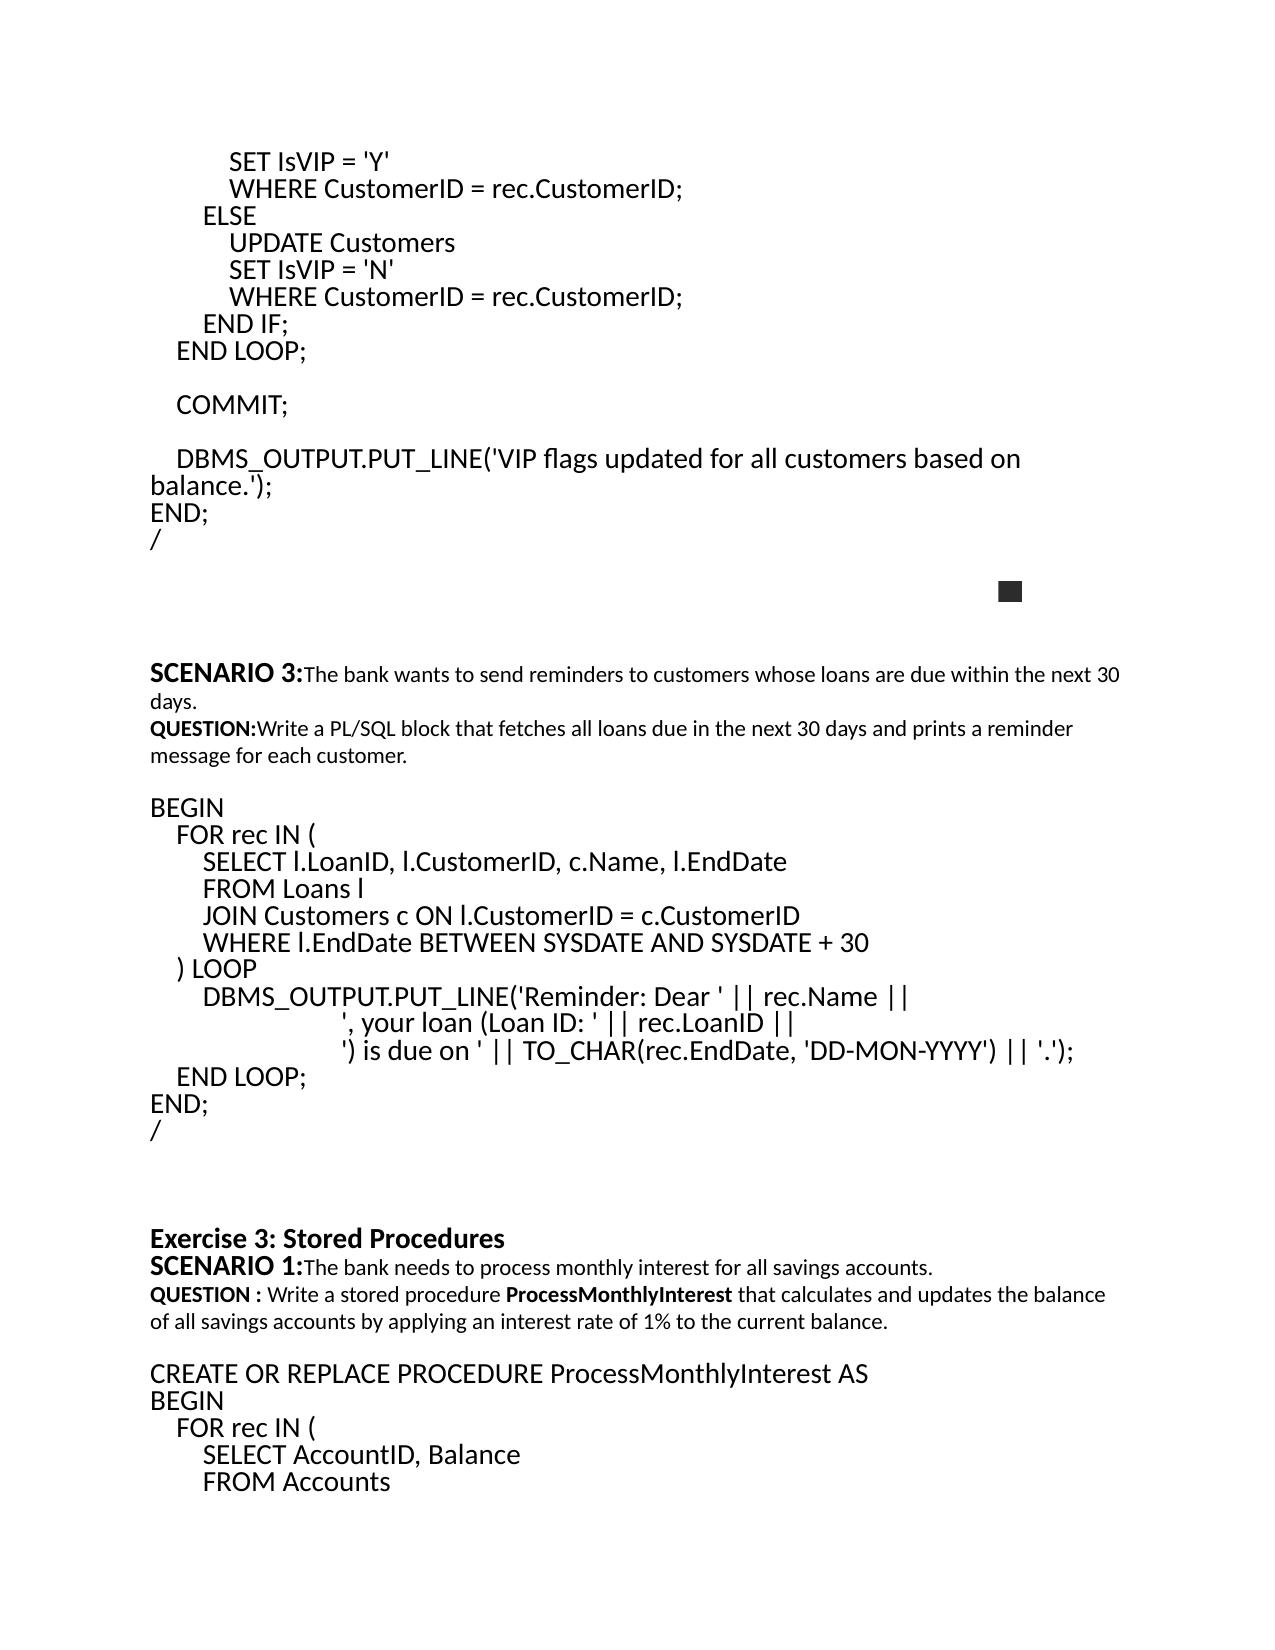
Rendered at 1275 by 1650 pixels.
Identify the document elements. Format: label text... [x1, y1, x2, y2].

text END LOOP; [150, 339, 1125, 366]
text CREATE OR REPLACE PROCEDURE ProcessMonthlyInterest AS [150, 1362, 1125, 1389]
text Exercise 3: Stored Procedures [150, 1227, 1125, 1254]
text FROM Accounts [150, 1470, 1125, 1497]
text FROM Loans l [150, 876, 1125, 903]
text WHERE CustomerID = rec.CustomerID; [150, 177, 1125, 204]
text DBMS_OUTPUT.PUT_LINE('Reminder: Dear ' || rec.Name || [150, 984, 1125, 1011]
text SELECT l.LoanID, l.CustomerID, c.Name, l.EndDate [150, 849, 1125, 876]
text FOR rec IN ( [150, 822, 1125, 849]
text SET IsVIP = 'N' [150, 258, 1125, 285]
text ') is due on ' || TO_CHAR(rec.EndDate, 'DD-MON-YYYY') || '.'); [150, 1038, 1125, 1065]
text UPDATE Customers [150, 231, 1125, 258]
text QUESTION : Write a stored procedure ProcessMonthlyInterest that calculates and updates the balance of all savings accounts by applying an interest rate of 1% to the current balance. [150, 1281, 1125, 1335]
text / [150, 1119, 1125, 1146]
text JOIN Customers c ON l.CustomerID = c.CustomerID [150, 903, 1125, 930]
text QUESTION:Write a PL/SQL block that fetches all loans due in the next 30 days and prints a reminder message for each customer. [150, 714, 1125, 768]
text ) LOOP [150, 957, 1125, 984]
text WHERE l.EndDate BETWEEN SYSDATE AND SYSDATE + 30 [150, 930, 1125, 957]
text FOR rec IN ( [150, 1416, 1125, 1443]
text BEGIN [150, 1389, 1125, 1416]
text DBMS_OUTPUT.PUT_LINE('VIP flags updated for all customers based on balance.'); [150, 447, 1125, 501]
text WHERE CustomerID = rec.CustomerID; [150, 285, 1125, 312]
text END IF; [150, 312, 1125, 339]
text SELECT AccountID, Balance [150, 1443, 1125, 1470]
text SCENARIO 1:The bank needs to process monthly interest for all savings accounts. [150, 1254, 1125, 1281]
text / [150, 528, 1125, 555]
text END; [150, 501, 1125, 528]
text SET IsVIP = 'Y' [150, 150, 1125, 177]
text ', your loan (Loan ID: ' || rec.LoanID || [150, 1011, 1125, 1038]
text SCENARIO 3:The bank wants to send reminders to customers whose loans are due within the next 30 days. [150, 661, 1125, 714]
text ELSE [150, 204, 1125, 231]
text BEGIN [150, 796, 1125, 822]
text COMMIT; [150, 393, 1125, 420]
text END; [150, 1092, 1125, 1119]
text END LOOP; [150, 1065, 1125, 1092]
